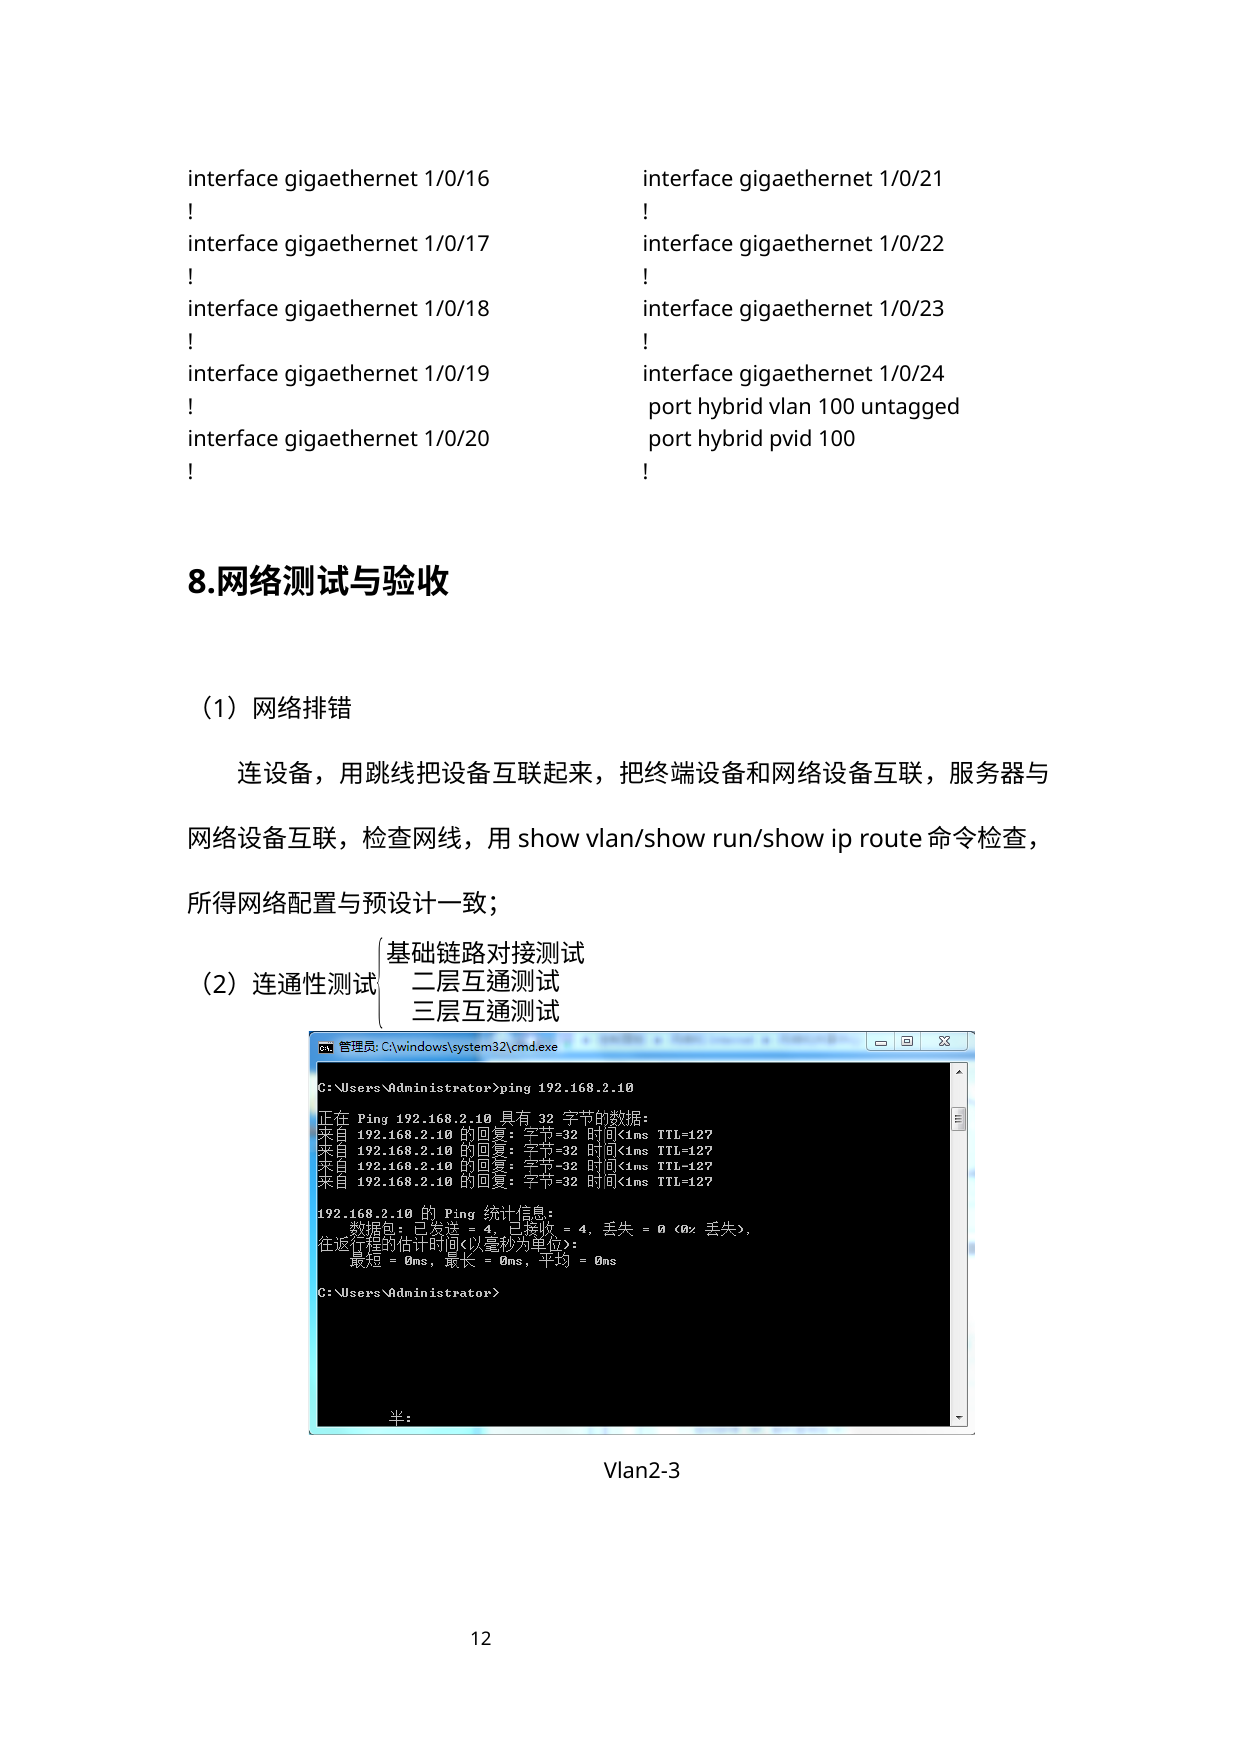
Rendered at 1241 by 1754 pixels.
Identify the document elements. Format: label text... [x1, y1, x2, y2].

text interface gigaethernet 1/0/22 [642, 227, 1053, 259]
text 连设备，用跳线把设备互联起来，把终端设备和网络设备互联，服务器与网络设备互联，检查网线，用show vlan/show run/show ip route命令检查，所得网络配置与预设计一致； [187, 739, 1053, 934]
text ! [642, 259, 1053, 292]
text interface gigaethernet 1/0/20 [187, 422, 598, 454]
picture [308, 1031, 975, 1435]
text ! [187, 454, 598, 487]
text ! [187, 194, 598, 227]
text Vlan2-3 [187, 1454, 1053, 1486]
text interface gigaethernet 1/0/24 [642, 357, 1053, 389]
text ! [187, 259, 598, 292]
text port hybrid pvid 100 [642, 422, 1053, 454]
text （2）连通性测试 [187, 934, 1053, 1031]
text interface gigaethernet 1/0/16 [187, 162, 598, 194]
text port hybrid vlan 100 untagged [642, 389, 1053, 422]
text interface gigaethernet 1/0/18 [187, 292, 598, 324]
text ! [642, 324, 1053, 357]
text interface gigaethernet 1/0/17 [187, 227, 598, 259]
text interface gigaethernet 1/0/23 [642, 292, 1053, 324]
subtitle 8.网络测试与验收 [187, 547, 1053, 612]
text ! [642, 194, 1053, 227]
list 网络排错 [187, 674, 1053, 739]
text ! [187, 324, 598, 357]
text interface gigaethernet 1/0/21 [642, 162, 1053, 194]
text interface gigaethernet 1/0/19 [187, 357, 598, 389]
text ! [642, 454, 1053, 487]
text ! [187, 389, 598, 422]
